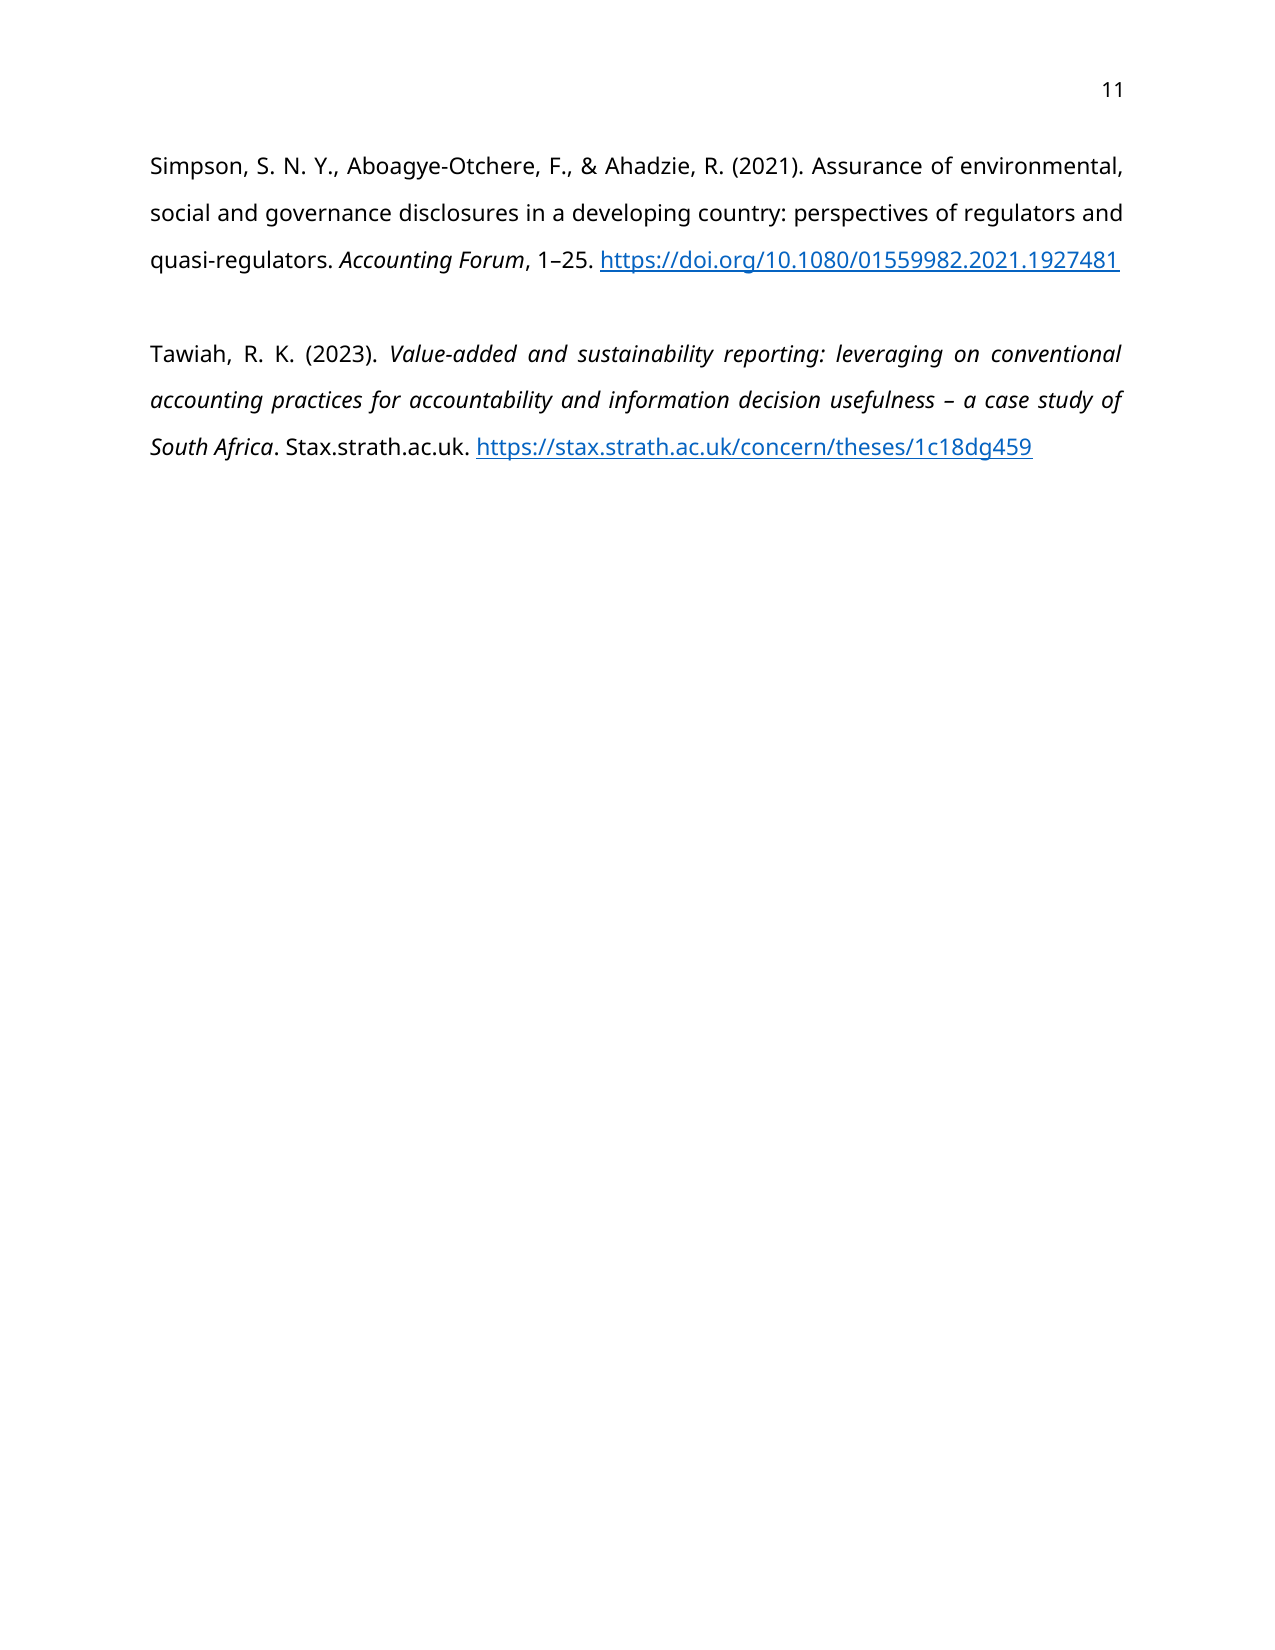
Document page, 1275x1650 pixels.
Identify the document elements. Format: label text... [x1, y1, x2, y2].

text Simpson, S. N. Y., Aboagye-Otchere, F., & Ahadzie, R. (2021). Assurance of environmental, social and governance disclosures in a developing country: perspectives of regulators and quasi-regulators. Accounting Forum, 1–25. https://doi.org/10.1080/01559982.2021.1927481 [150, 150, 1125, 275]
text Tawiah, R. K. (2023). Value-added and sustainability reporting: leveraging on conventional accounting practices for accountability and information decision usefulness – a case study of South Africa. Stax.strath.ac.uk. https://stax.strath.ac.uk/concern/theses/1c18dg459 [150, 337, 1125, 462]
